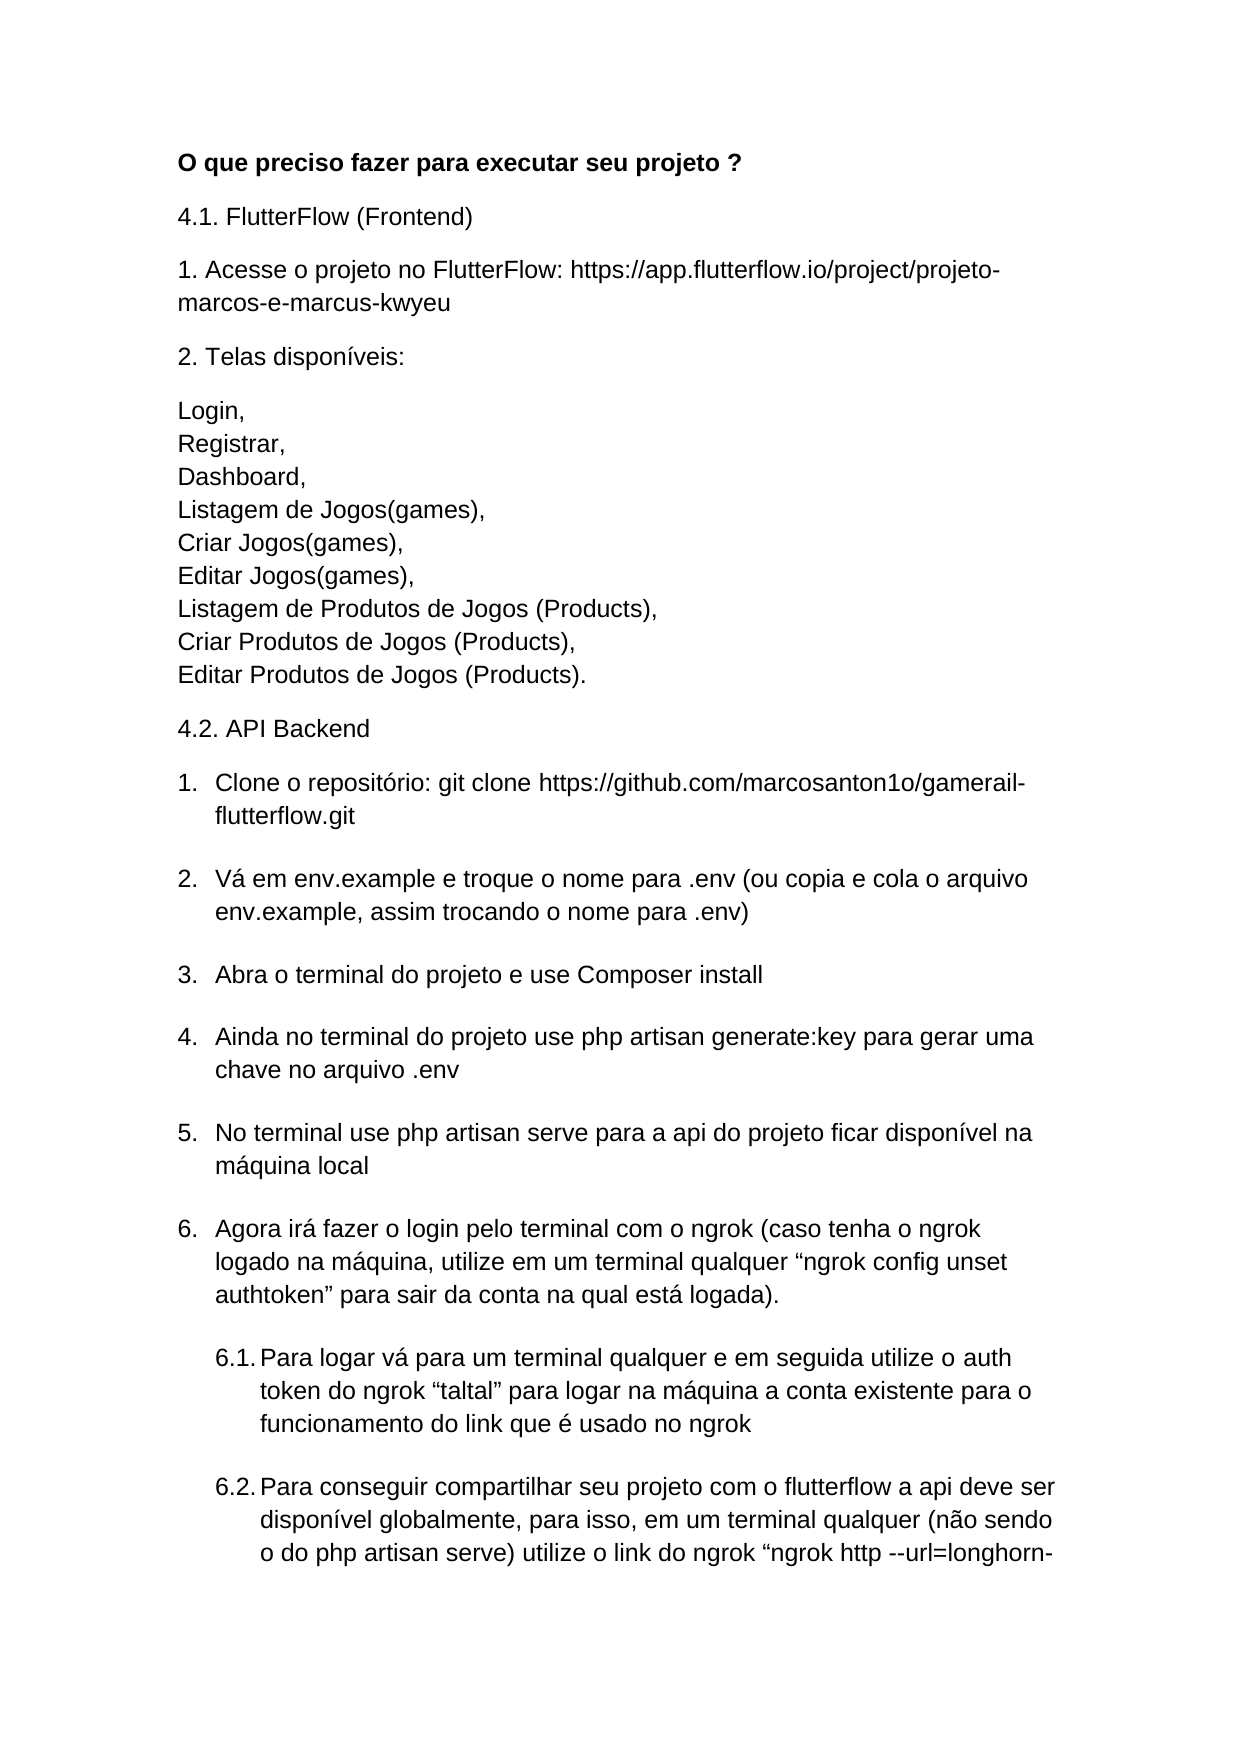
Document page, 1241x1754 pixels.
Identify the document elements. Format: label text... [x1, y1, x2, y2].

text 2. Telas disponíveis: [177, 342, 1063, 371]
text Editar Produtos de Jogos (Products). [177, 660, 1063, 689]
list No terminal use php artisan serve para a api do projeto ficar disponível na máquina local [177, 1118, 1063, 1210]
list Agora irá fazer o login pelo terminal com o ngrok (caso tenha o ngrok logado na máquina, utilize em um terminal qualquer “ngrok config unset authtoken” para sair da conta na qual está logada). [177, 1214, 1063, 1339]
list Ainda no terminal do projeto use php artisan generate:key para gerar uma chave no arquivo .env [177, 1022, 1063, 1114]
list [215, 1472, 1063, 1567]
text Dashboard, [177, 462, 1063, 491]
text 4.1. FlutterFlow (Frontend) [177, 201, 1063, 230]
text Criar Produtos de Jogos (Products), [177, 627, 1063, 656]
text Criar Jogos(games), [177, 528, 1063, 557]
text Listagem de Jogos(games), [177, 495, 1063, 524]
text 4.2. API Backend [177, 714, 1063, 743]
list Abra o terminal do projeto e use Composer install [177, 959, 1063, 1018]
text Login, [177, 396, 1063, 425]
text Listagem de Produtos de Jogos (Products), [177, 594, 1063, 623]
text 1. Acesse o projeto no FlutterFlow: https://app.flutterflow.io/project/projeto-marcos-e-marcus-kwyeu [177, 255, 1063, 317]
list Clone o repositório: git clone https://github.com/marcosanton1o/gamerail-flutterflow.git [177, 768, 1063, 860]
text Editar Jogos(games), [177, 561, 1063, 590]
list Para logar vá para um terminal qualquer e em seguida utilize o auth token do ngrok “taltal” para logar na máquina a conta existente para o funcionamento do link que é usado no ngrok [215, 1343, 1063, 1468]
list Vá em env.example e troque o nome para .env (ou copia e cola o arquivo env.example, assim trocando o nome para .env) [177, 864, 1063, 956]
text Registrar, [177, 429, 1063, 458]
text O que preciso fazer para executar seu projeto ? [177, 148, 1063, 176]
